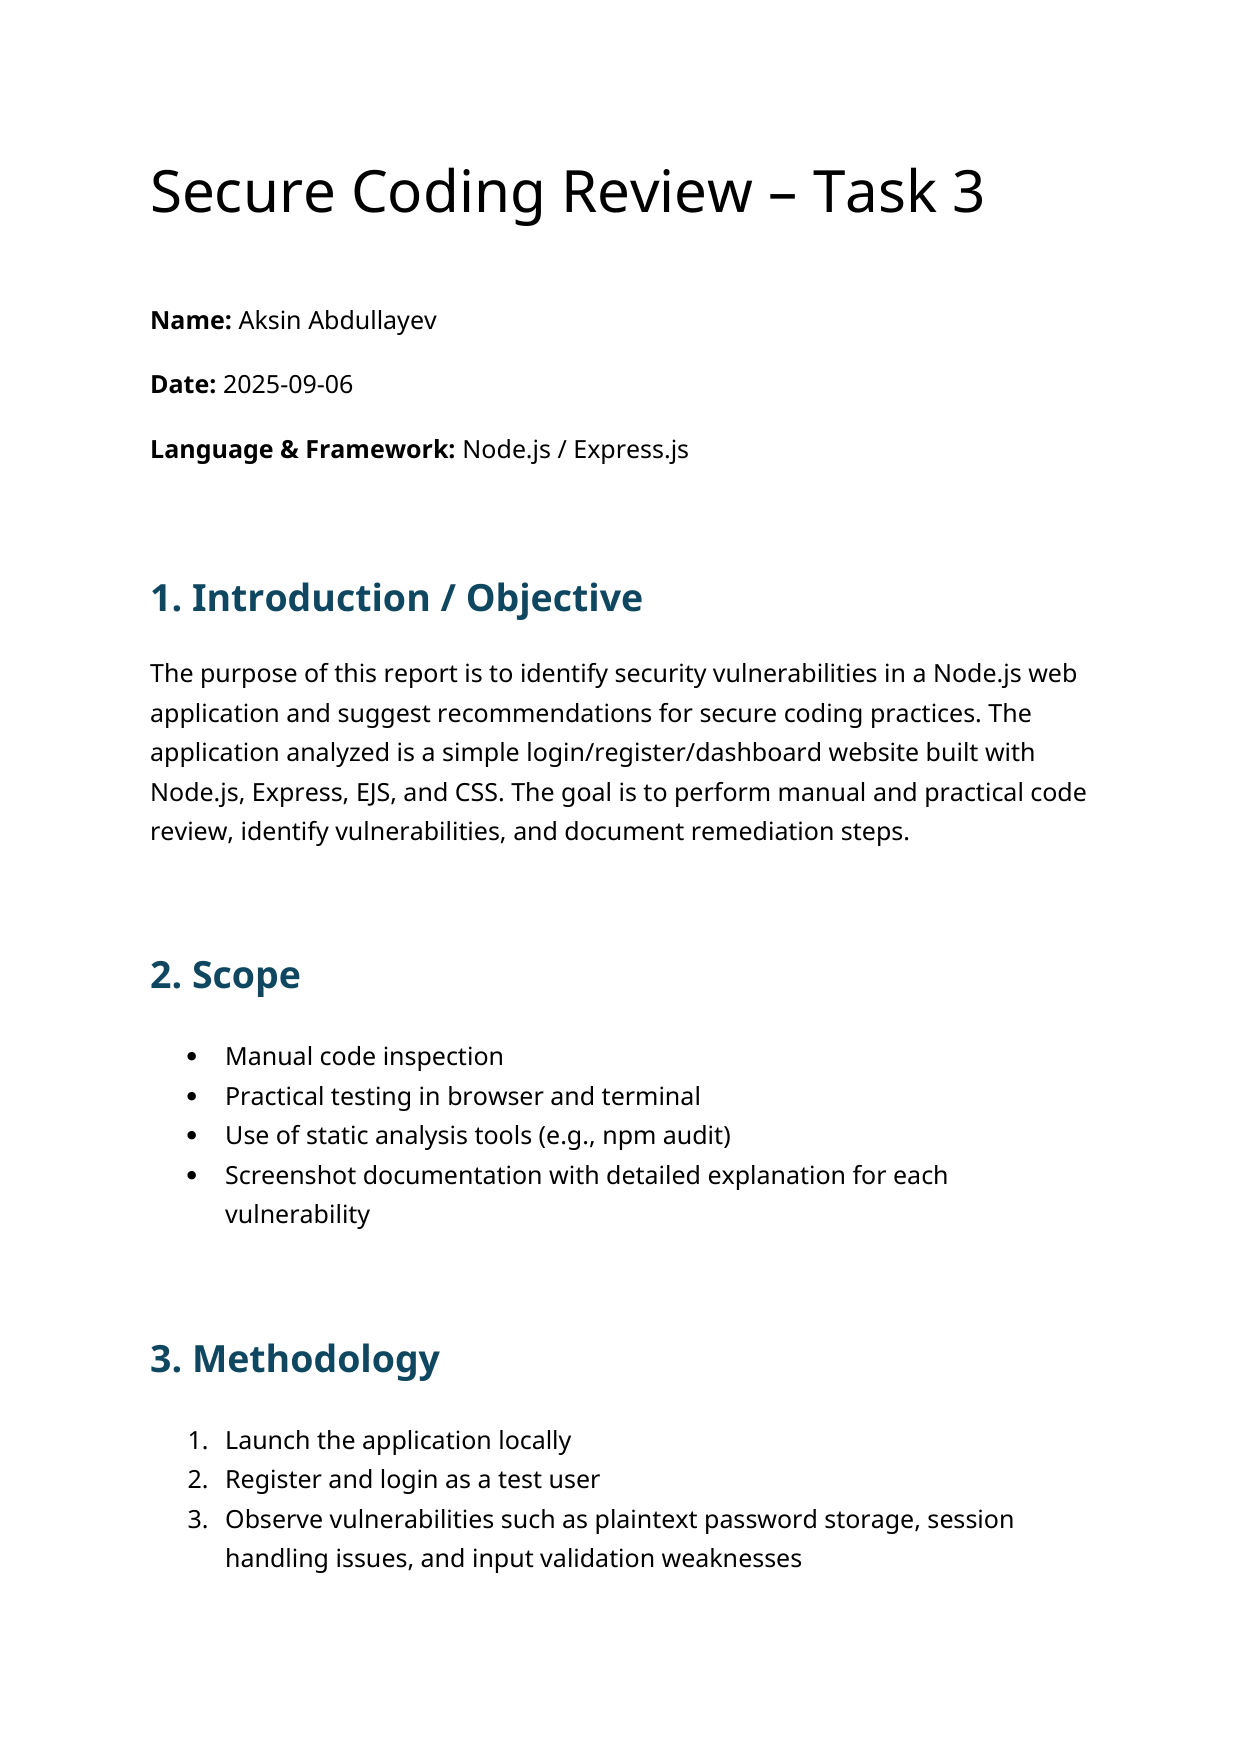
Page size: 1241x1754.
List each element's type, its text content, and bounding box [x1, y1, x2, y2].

text Language & Framework: Node.js / Express.js [150, 431, 1090, 465]
list Screenshot documentation with detailed explanation for each vulnerability [187, 1157, 1090, 1231]
text The purpose of this report is to identify security vulnerabilities in a Node.js web application and suggest recommendations for secure coding practices. The application analyzed is a simple login/register/dashboard website built with Node.js, Express, EJS, and CSS. The goal is to perform manual and practical code review, identify vulnerabilities, and document remediation steps. [150, 656, 1090, 848]
list Practical testing in browser and terminal [187, 1078, 1090, 1113]
text Name: Aksin Abdullayev [150, 302, 1090, 336]
list Use of static analysis tools (e.g., npm audit) [187, 1118, 1090, 1152]
title Secure Coding Review – Task 3 [150, 150, 1090, 229]
subtitle 1. Introduction / Objective [150, 572, 1090, 623]
text Date: 2025-09-06 [150, 367, 1090, 401]
list Launch the application locally [187, 1422, 1090, 1456]
subtitle 3. Methodology [150, 1332, 1090, 1383]
subtitle 2. Scope [150, 949, 1090, 1000]
list Manual code inspection [187, 1039, 1090, 1073]
list Register and login as a test user [187, 1462, 1090, 1496]
list Observe vulnerabilities such as plaintext password storage, session handling issues, and input validation weaknesses [187, 1501, 1090, 1575]
